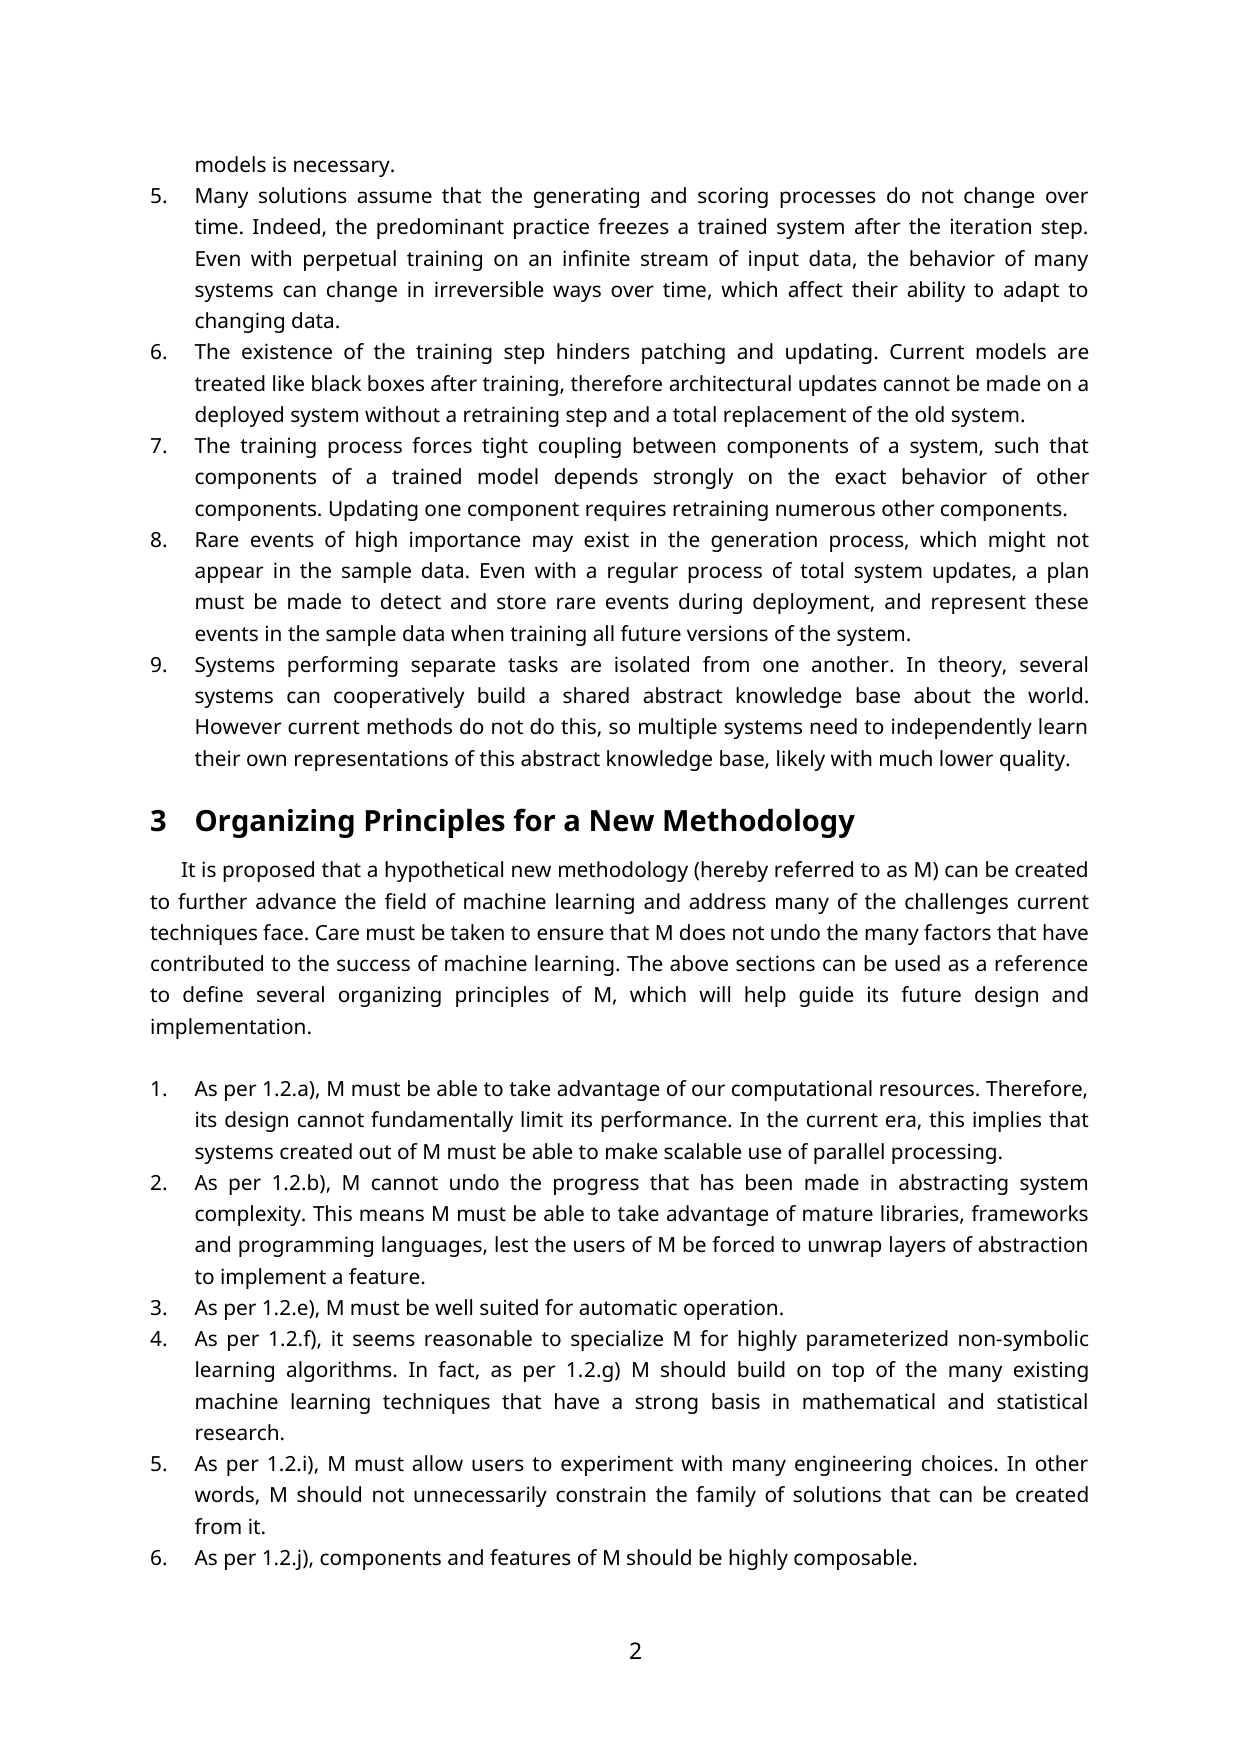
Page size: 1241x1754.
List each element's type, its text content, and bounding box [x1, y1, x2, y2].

list The existence of the training step hinders patching and updating. Current models are treated like black boxes after training, therefore architectural updates cannot be made on a deployed system without a retraining step and a total replacement of the old system. [150, 337, 1090, 428]
list Systems performing separate tasks are isolated from one another. In theory, several systems can cooperatively build a shared abstract knowledge base about the world. However current methods do not do this, so multiple systems need to independently learn their own representations of this abstract knowledge base, likely with much lower quality. [150, 650, 1090, 772]
list As per 1.2.e), M must be well suited for automatic operation. [150, 1293, 1090, 1321]
list As per 1.2.f), it seems reasonable to specialize M for highly parameterized non-symbolic learning algorithms. In fact, as per 1.2.g) M should build on top of the many existing machine learning techniques that have a strong basis in mathematical and statistical research. [150, 1324, 1090, 1446]
text It is proposed that a hypothetical new methodology (hereby referred to as M) can be created to further advance the field of machine learning and address many of the challenges current techniques face. Care must be taken to ensure that M does not undo the many factors that have contributed to the success of machine learning. The above sections can be used as a reference to define several organizing principles of M, which will help guide its future design and implementation. [150, 856, 1090, 1040]
subtitle Organizing Principles for a New Methodology [150, 800, 1090, 840]
list As per 1.2.b), M cannot undo the progress that has been made in abstracting system complexity. This means M must be able to take advantage of mature libraries, frameworks and programming languages, lest the users of M be forced to unwrap layers of abstraction to implement a feature. [150, 1168, 1090, 1290]
list As per 1.2.j), components and features of M should be highly composable. [150, 1543, 1090, 1571]
list Many solutions assume that the generating and scoring processes do not change over time. Indeed, the predominant practice freezes a trained system after the iteration step. Even with perpetual training on an infinite stream of input data, the behavior of many systems can change in irreversible ways over time, which affect their ability to adapt to changing data. [150, 181, 1090, 335]
list As per 1.2.a), M must be able to take advantage of our computational resources. Therefore, its design cannot fundamentally limit its performance. In the current era, this implies that systems created out of M must be able to make scalable use of parallel processing. [150, 1074, 1090, 1165]
list The training process forces tight coupling between components of a system, such that components of a trained model depends strongly on the exact behavior of other components. Updating one component requires retraining numerous other components. [150, 431, 1090, 522]
list As per 1.2.i), M must allow users to experiment with many engineering choices. In other words, M should not unnecessarily constrain the family of solutions that can be created from it. [150, 1449, 1090, 1540]
list Rare events of high importance may exist in the generation process, which might not appear in the sample data. Even with a regular process of total system updates, a plan must be made to detect and store rare events during deployment, and represent these events in the sample data when training all future versions of the system. [150, 525, 1090, 647]
